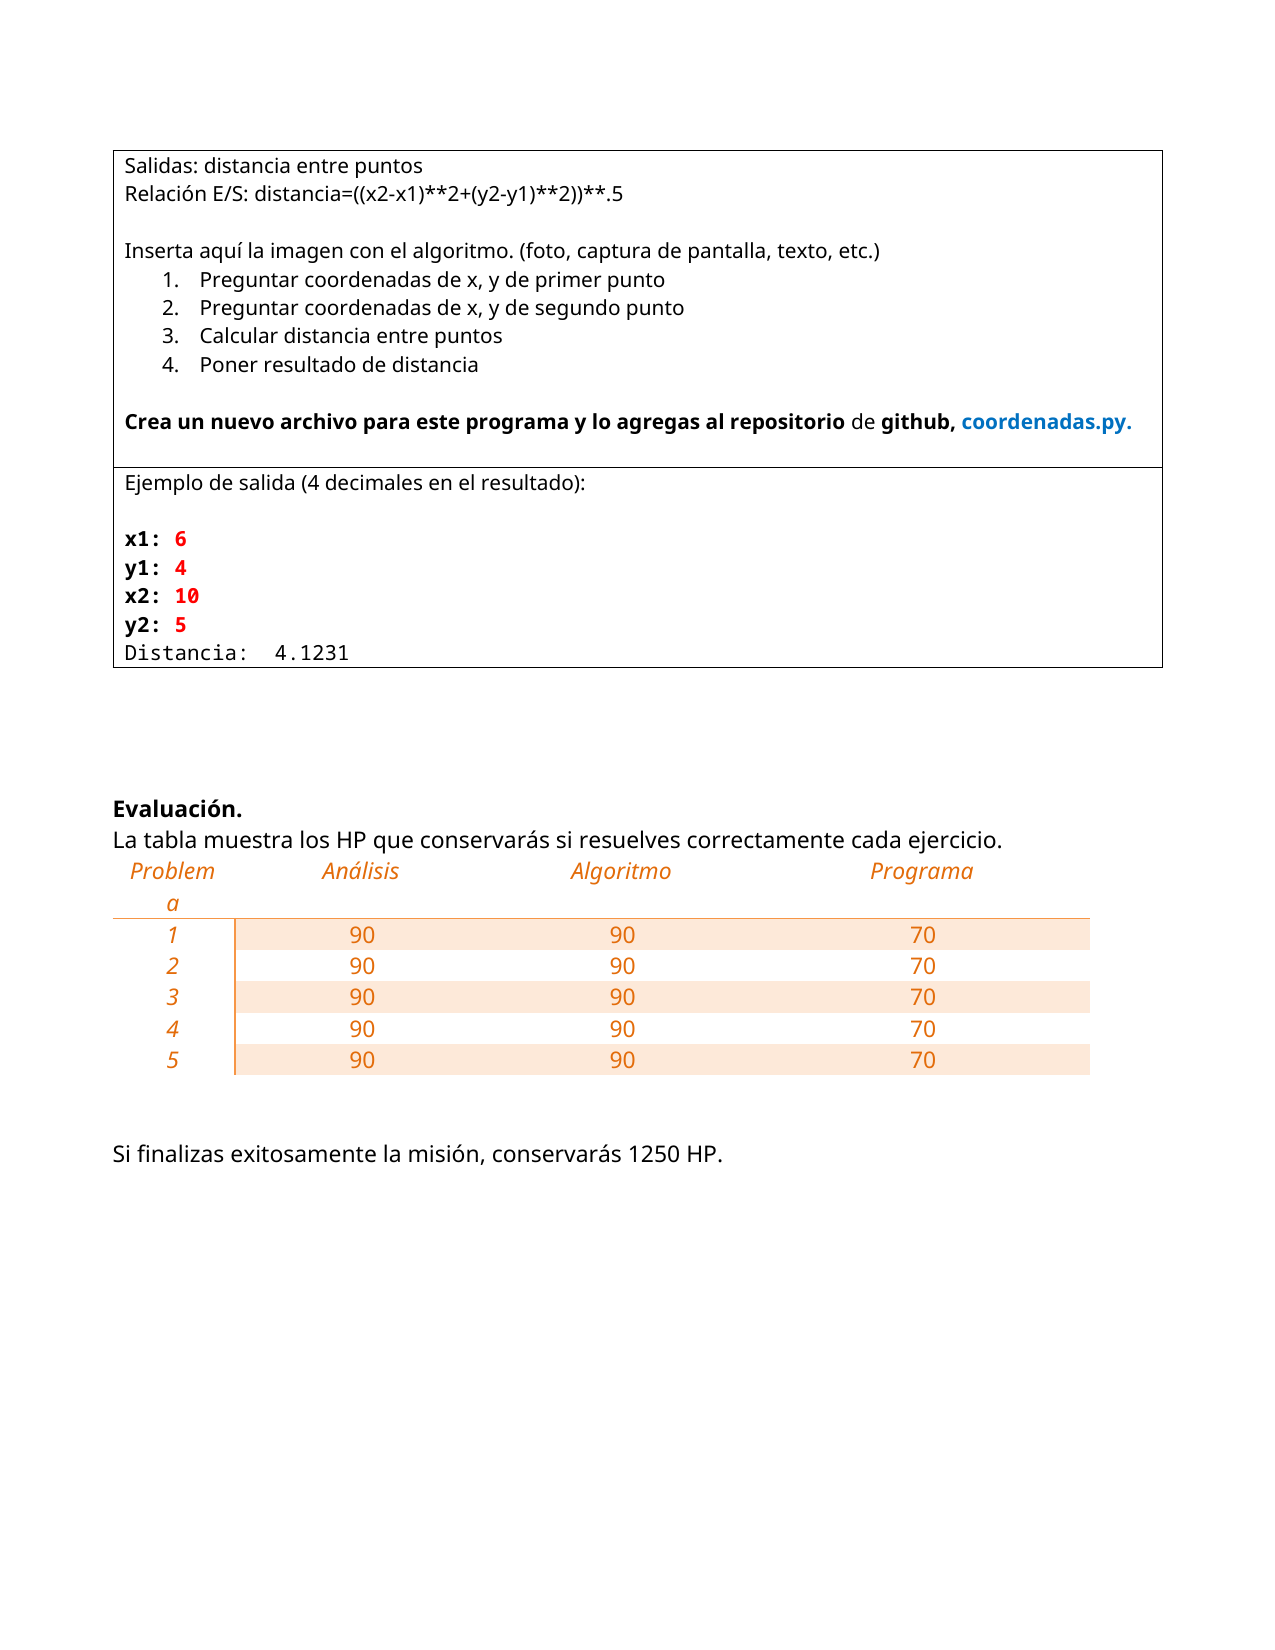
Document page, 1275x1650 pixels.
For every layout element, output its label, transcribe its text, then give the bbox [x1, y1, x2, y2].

table_header Algoritmo [489, 855, 756, 918]
table_cell 90 [236, 950, 489, 981]
table_cell 90 [236, 919, 489, 950]
table_cell 90 [236, 1013, 489, 1044]
text La tabla muestra los HP que conservarás si resuelves correctamente cada ejercicio. [112, 824, 1162, 855]
table_cell 3 [113, 981, 234, 1013]
text Si finalizas exitosamente la misión, conservarás 1250 HP. [112, 1138, 1162, 1169]
table_cell 90 [236, 981, 489, 1013]
table_cell 1 [113, 919, 234, 950]
table_cell 70 [756, 1044, 1090, 1075]
table_header Problema [113, 855, 235, 918]
table_cell 90 [489, 950, 756, 981]
table_cell 4 [113, 1013, 234, 1044]
table_cell 90 [236, 1044, 489, 1075]
text Evaluación. [112, 793, 1162, 824]
table_cell 70 [756, 1013, 1090, 1044]
table_header Análisis [235, 855, 489, 918]
table_cell 90 [489, 1013, 756, 1044]
table_cell 70 [756, 919, 1090, 950]
table_cell 90 [489, 981, 756, 1013]
table_cell 70 [756, 950, 1090, 981]
table_cell Ejemplo de salida (4 decimales en el resultado): x1: 6 y1: 4 x2: 10 y2: 5 Distancia: 4.1231 [114, 468, 1162, 667]
table_cell 90 [489, 919, 756, 950]
table_cell 2 [113, 950, 234, 981]
table_cell 70 [756, 981, 1090, 1013]
table_header Programa [756, 855, 1090, 918]
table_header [114, 151, 1162, 467]
table_cell 5 [113, 1044, 234, 1075]
table_cell 90 [489, 1044, 756, 1075]
